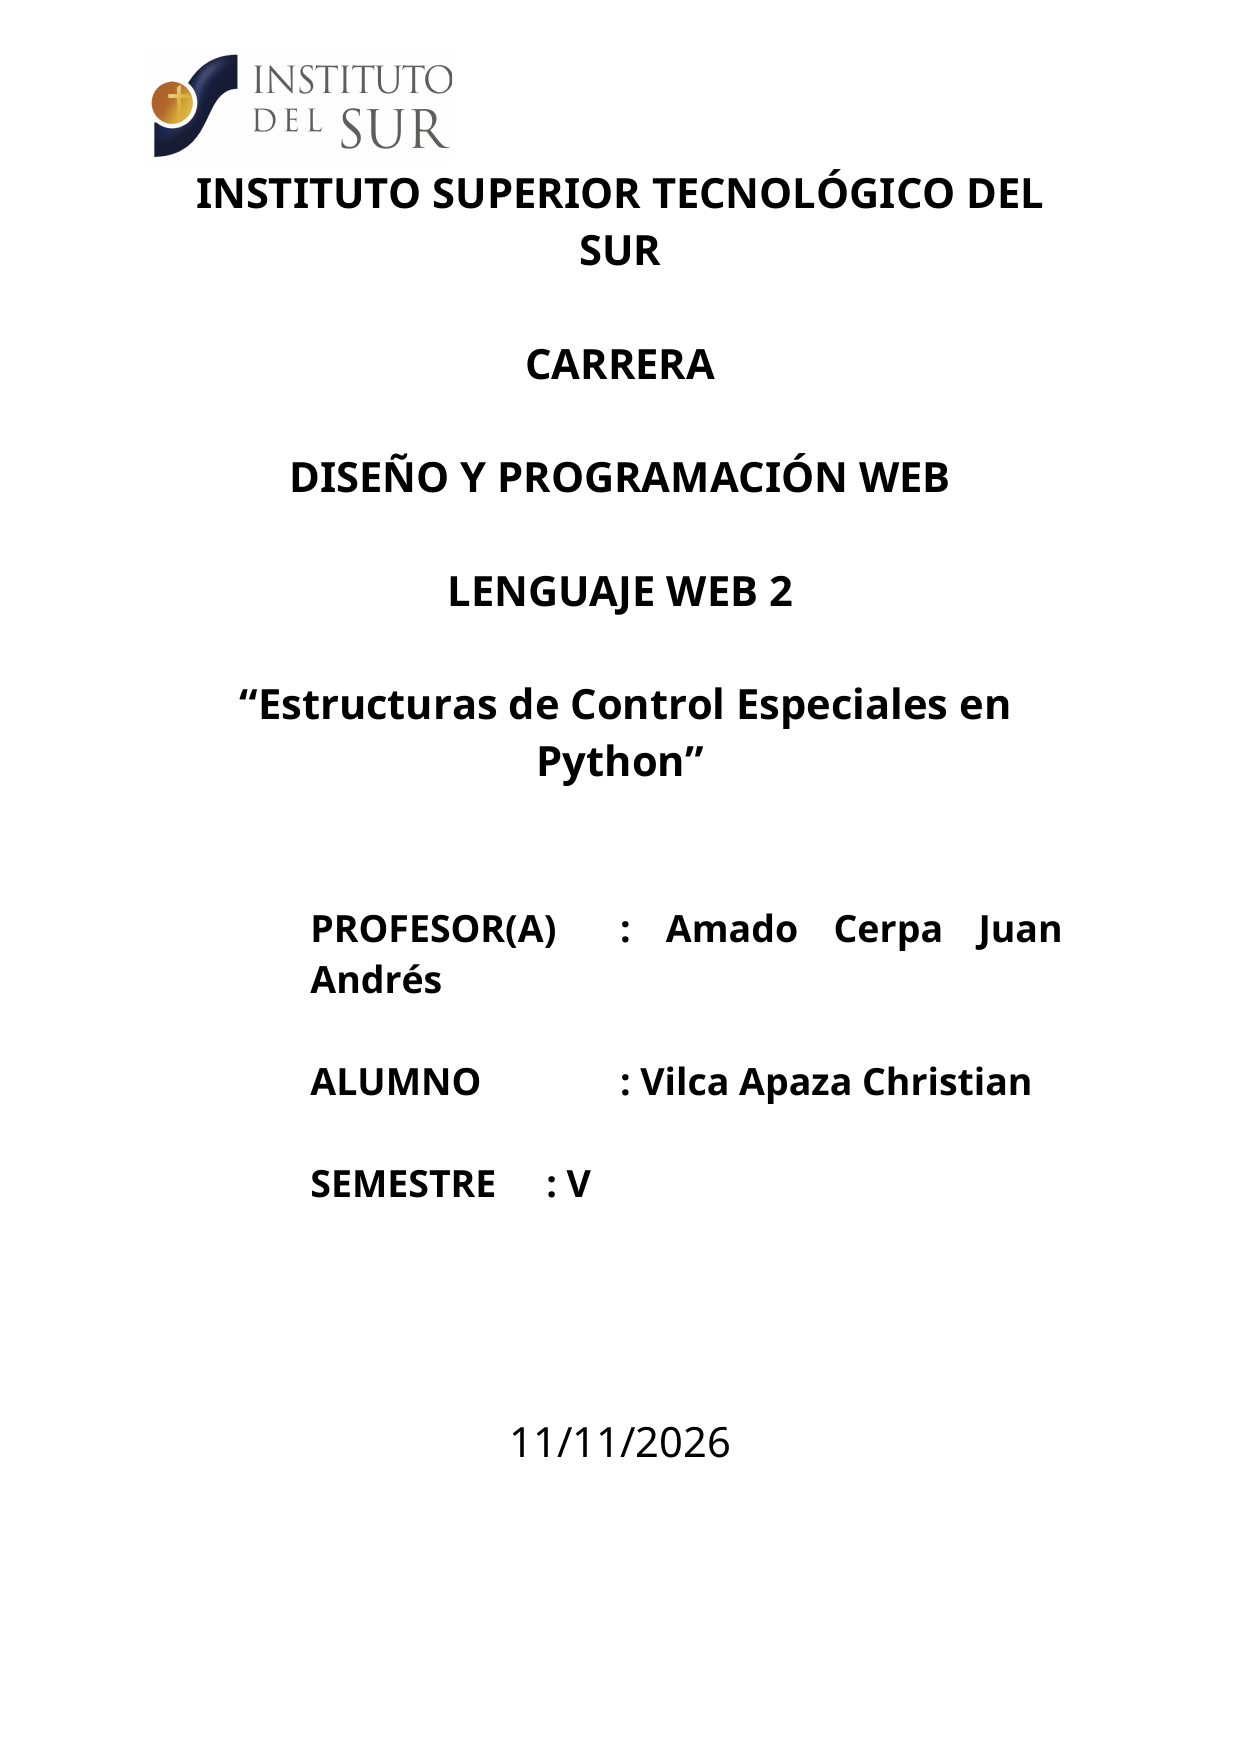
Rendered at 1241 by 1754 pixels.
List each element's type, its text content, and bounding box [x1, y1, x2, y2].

text DISEÑO Y PROGRAMACIÓN WEB [177, 448, 1063, 505]
text ALUMNO : Vilca Apaza Christian [310, 1055, 1063, 1106]
text CARRERA [177, 334, 1063, 391]
text SEMESTRE : V [310, 1157, 1063, 1208]
text “Estructuras de Control Especiales en Python” [177, 675, 1063, 789]
text PROFESOR(A) : Amado Cerpa Juan Andrés [310, 902, 1063, 1004]
text 25/10/2020 [177, 1413, 1063, 1469]
picture [144, 48, 453, 165]
text LENGUAJE WEB 2 [177, 562, 1063, 618]
text INSTITUTO SUPERIOR TECNOLÓGICO DEL SUR [177, 148, 1063, 278]
